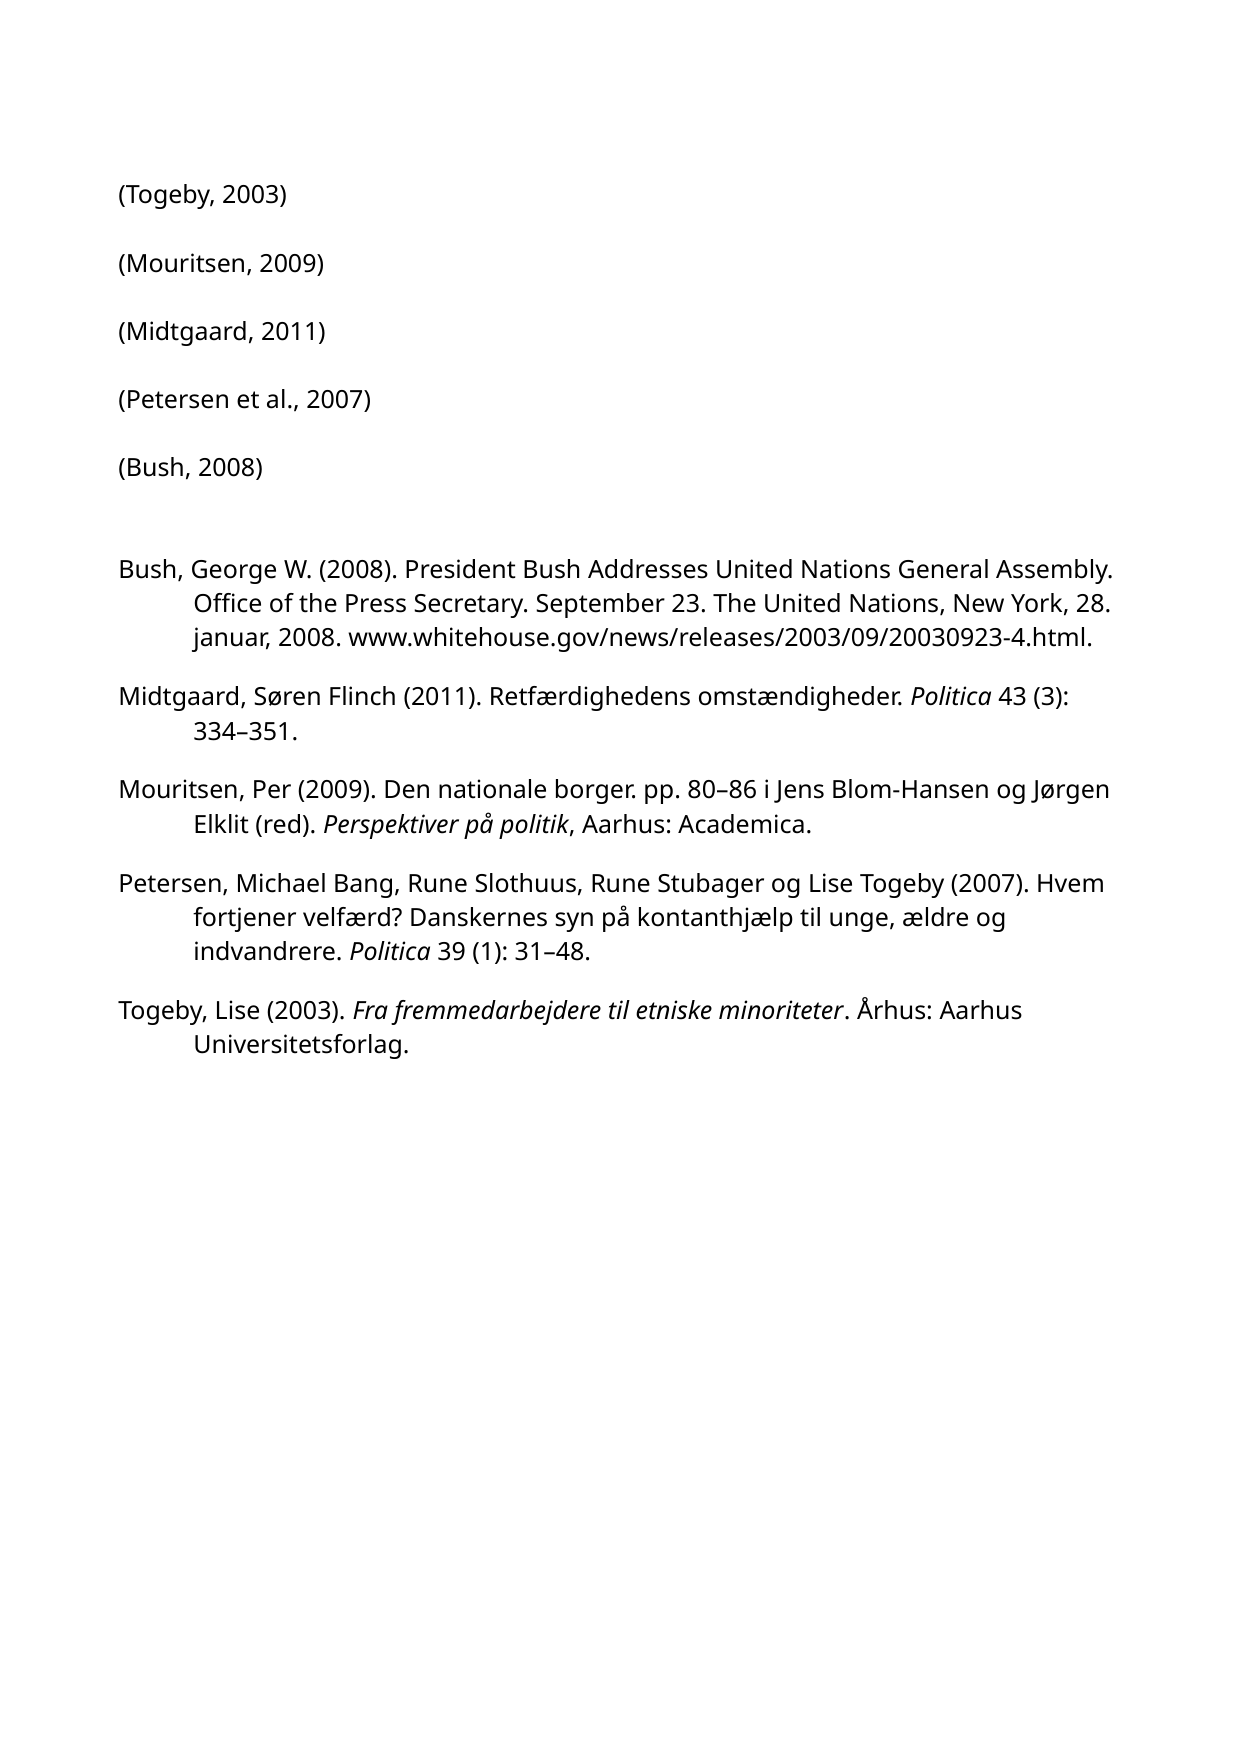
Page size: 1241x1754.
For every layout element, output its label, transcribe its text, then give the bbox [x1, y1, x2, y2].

text (Togeby, 2003) [118, 177, 1122, 211]
text (Mouritsen, 2009) [118, 245, 1122, 279]
text Petersen, Michael Bang, Rune Slothuus, Rune Stubager og Lise Togeby (2007). Hvem fortjener velfærd? Danskernes syn på kontanthjælp til unge, ældre og indvandrere. Politica 39 (1): 31–48. [118, 865, 1122, 967]
text (Petersen et al., 2007) [118, 382, 1122, 416]
text Bush, George W. (2008). President Bush Addresses United Nations General Assembly. Office of the Press Secretary. September 23. The United Nations, New York, 28. januar, 2008. www.whitehouse.gov/news/releases/2003/09/20030923-4.html. [118, 552, 1122, 654]
text Mouritsen, Per (2009). Den nationale borger. pp. 80–86 i Jens Blom-Hansen og Jørgen Elklit (red). Perspektiver på politik, Aarhus: Academica. [118, 772, 1122, 840]
text Togeby, Lise (2003). Fra fremmedarbejdere til etniske minoriteter. Århus: Aarhus Universitetsforlag. [118, 992, 1122, 1061]
text (Bush, 2008) [118, 450, 1122, 484]
text (Midtgaard, 2011) [118, 313, 1122, 347]
text Midtgaard, Søren Flinch (2011). Retfærdighedens omstændigheder. Politica 43 (3): 334–351. [118, 679, 1122, 747]
